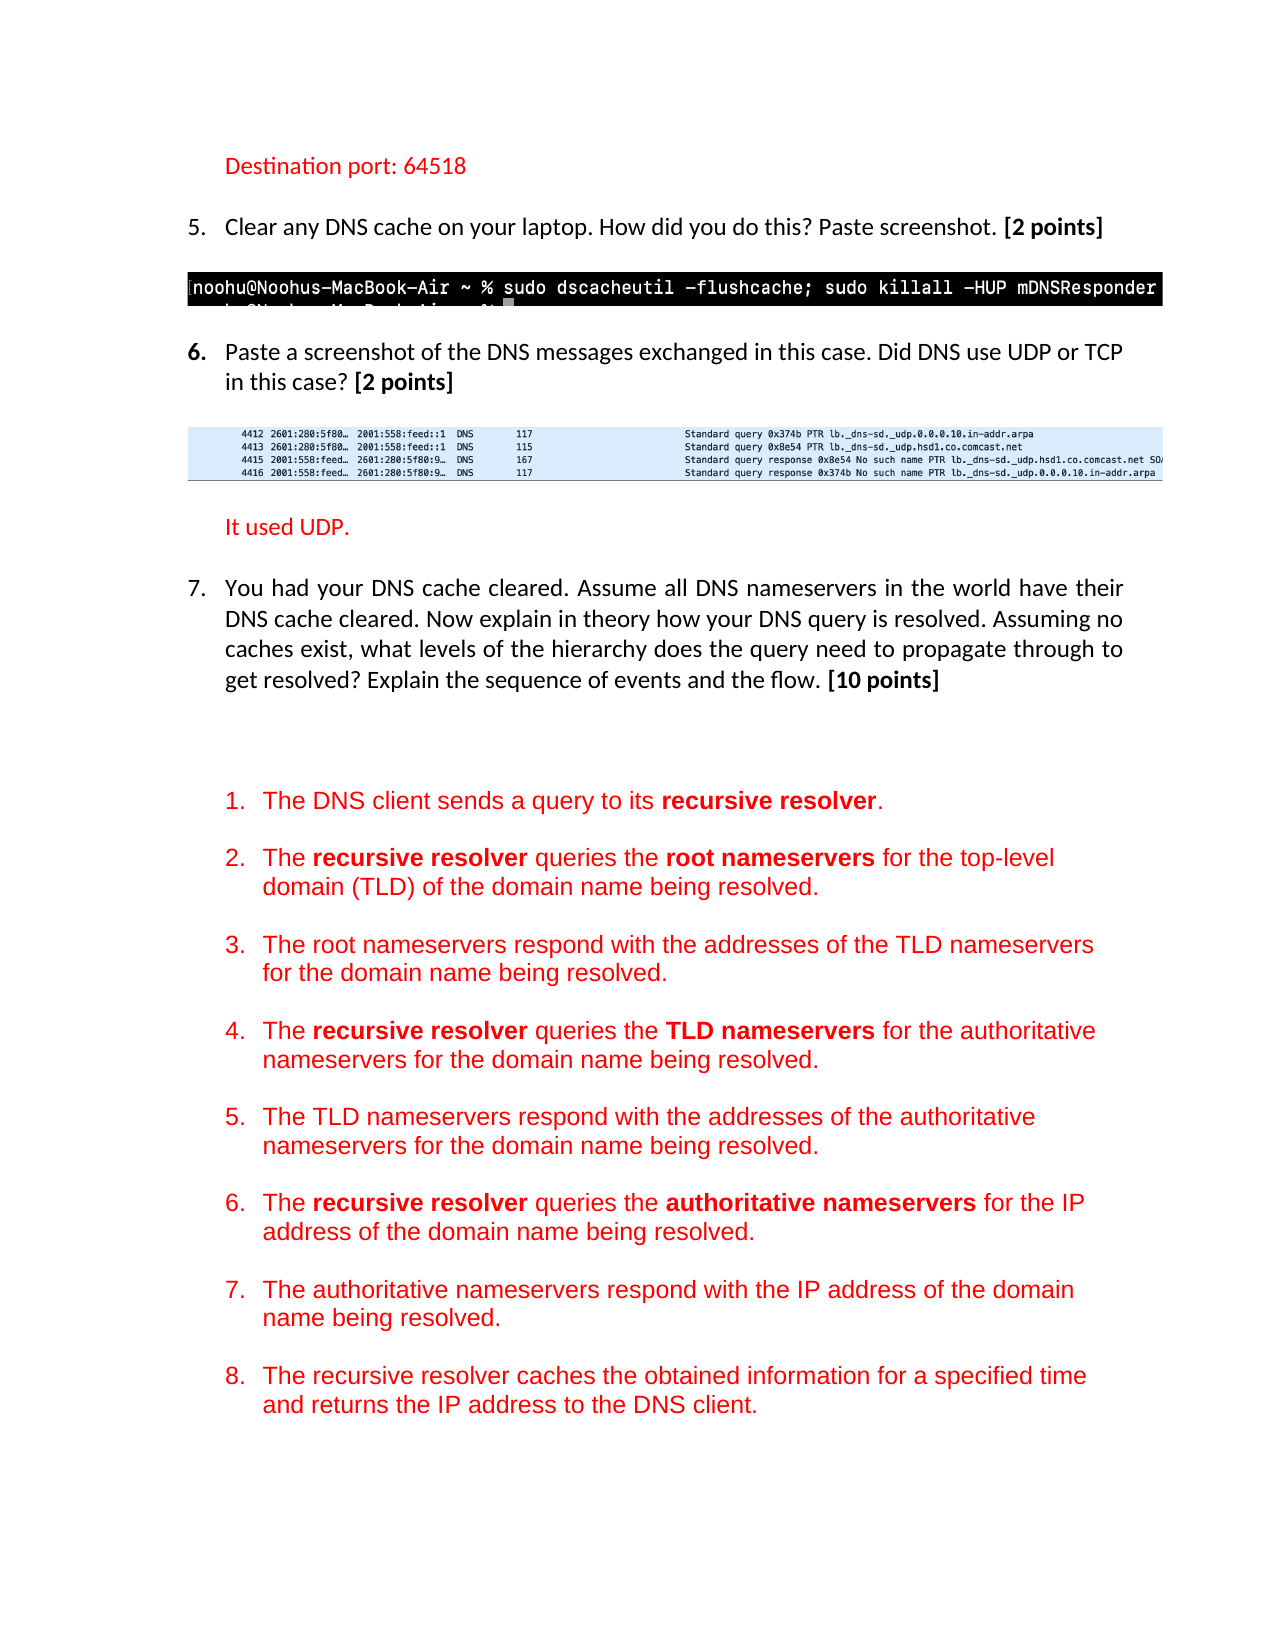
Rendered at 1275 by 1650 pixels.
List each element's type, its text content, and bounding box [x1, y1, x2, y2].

text It used UDP. [150, 511, 1125, 542]
list The recursive resolver queries the root nameservers for the top-level domain (TLD) of the domain name being resolved. [225, 843, 1125, 901]
list The authoritative nameservers respond with the IP address of the domain name being resolved. [225, 1274, 1125, 1332]
list The recursive resolver queries the TLD nameservers for the authoritative nameservers for the domain name being resolved. [225, 1016, 1125, 1073]
list Paste a screenshot of the DNS messages exchanged in this case. Did DNS use UDP or TCP in this case? [2 points] [187, 336, 1125, 397]
list The TLD nameservers respond with the addresses of the authoritative nameservers for the domain name being resolved. [225, 1102, 1125, 1159]
list The root nameservers respond with the addresses of the TLD nameservers for the domain name being resolved. [225, 929, 1125, 987]
list The recursive resolver queries the authoritative nameservers for the IP address of the domain name being resolved. [225, 1188, 1125, 1246]
list Clear any DNS cache on your laptop. How did you do this? Paste screenshot. [2 points] [187, 211, 1125, 242]
picture [187, 427, 1163, 481]
text Destination port: 64518 [150, 150, 1125, 181]
list You had your DNS cache cleared. Assume all DNS nameservers in the world have their DNS cache cleared. Now explain in theory how your DNS query is resolved. Assuming no caches exist, what levels of the hierarchy does the query need to propagate through to get resolved? Explain the sequence of events and the flow. [10 points] [187, 572, 1125, 694]
picture [187, 272, 1163, 306]
list The DNS client sends a query to its recursive resolver. [225, 786, 1125, 814]
list The recursive resolver caches the obtained information for a specified time and returns the IP address to the DNS client. [225, 1361, 1125, 1418]
